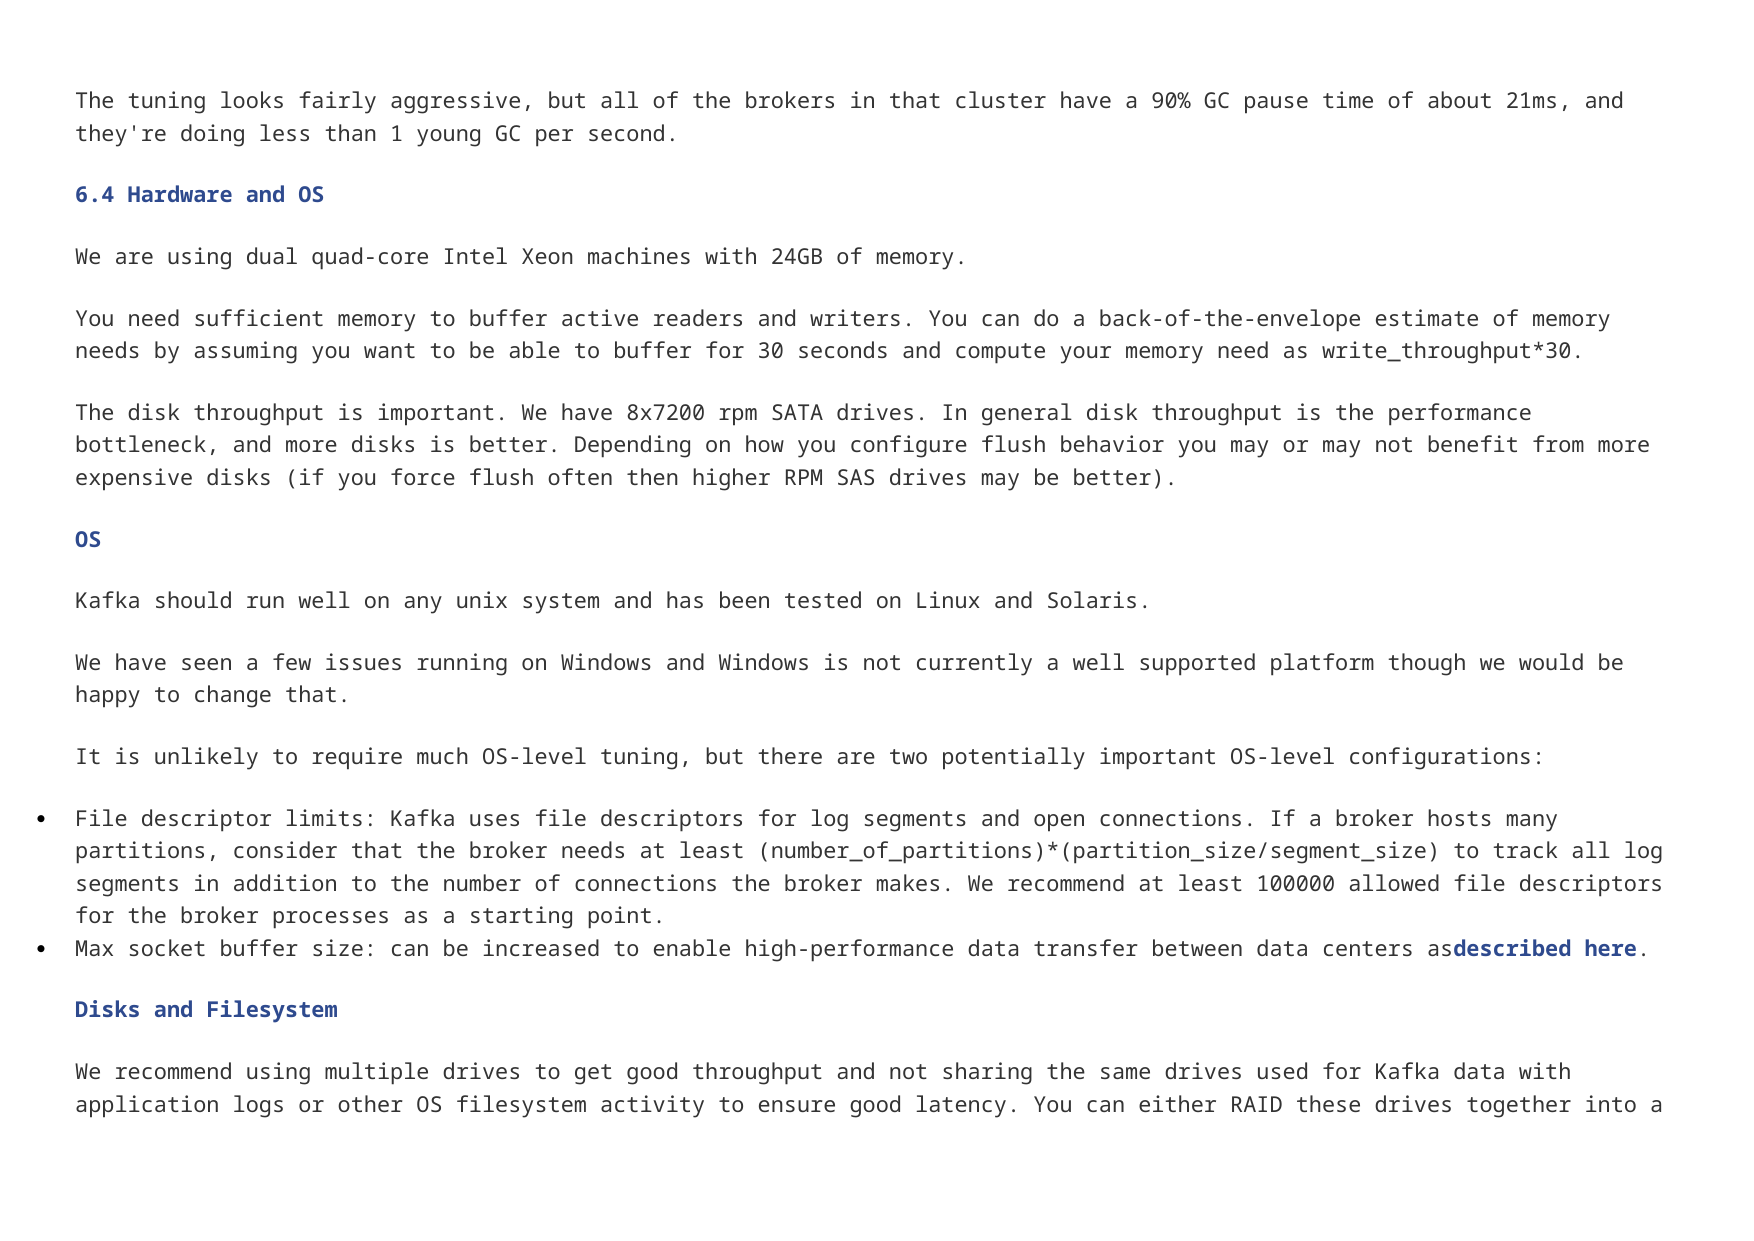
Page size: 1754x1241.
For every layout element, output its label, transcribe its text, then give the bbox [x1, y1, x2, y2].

text We are using dual quad-core Intel Xeon machines with 24GB of memory. [75, 240, 1679, 272]
text It is unlikely to require much OS-level tuning, but there are two potentially important OS-level configurations: [75, 740, 1679, 772]
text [75, 1055, 1679, 1120]
list Max socket buffer size: can be increased to enable high-performance data transfer between data centers asdescribed here. [37, 931, 1679, 964]
text Kafka should run well on any unix system and has been tested on Linux and Solaris. [75, 584, 1679, 616]
text The tuning looks fairly aggressive, but all of the brokers in that cluster have a 90% GC pause time of about 21ms, and they're doing less than 1 young GC per second. [75, 84, 1679, 149]
text The disk throughput is important. We have 8x7200 rpm SATA drives. In general disk throughput is the performance bottleneck, and more disks is better. Depending on how you configure flush behavior you may or may not benefit from more expensive disks (if you force flush often then higher RPM SAS drives may be better). [75, 396, 1679, 493]
subtitle Disks and Filesystem [75, 993, 1679, 1026]
list File descriptor limits: Kafka uses file descriptors for log segments and open connections. If a broker hosts many partitions, consider that the broker needs at least (number_of_partitions)*(partition_size/segment_size) to track all log segments in addition to the number of connections the broker makes. We recommend at least 100000 allowed file descriptors for the broker processes as a starting point. [37, 801, 1679, 931]
text We have seen a few issues running on Windows and Windows is not currently a well supported platform though we would be happy to change that. [75, 646, 1679, 711]
subtitle OS [75, 522, 1679, 555]
subtitle 6.4 Hardware and OS [75, 178, 1679, 211]
text You need sufficient memory to buffer active readers and writers. You can do a back-of-the-envelope estimate of memory needs by assuming you want to be able to buffer for 30 seconds and compute your memory need as write_throughput*30. [75, 301, 1679, 366]
